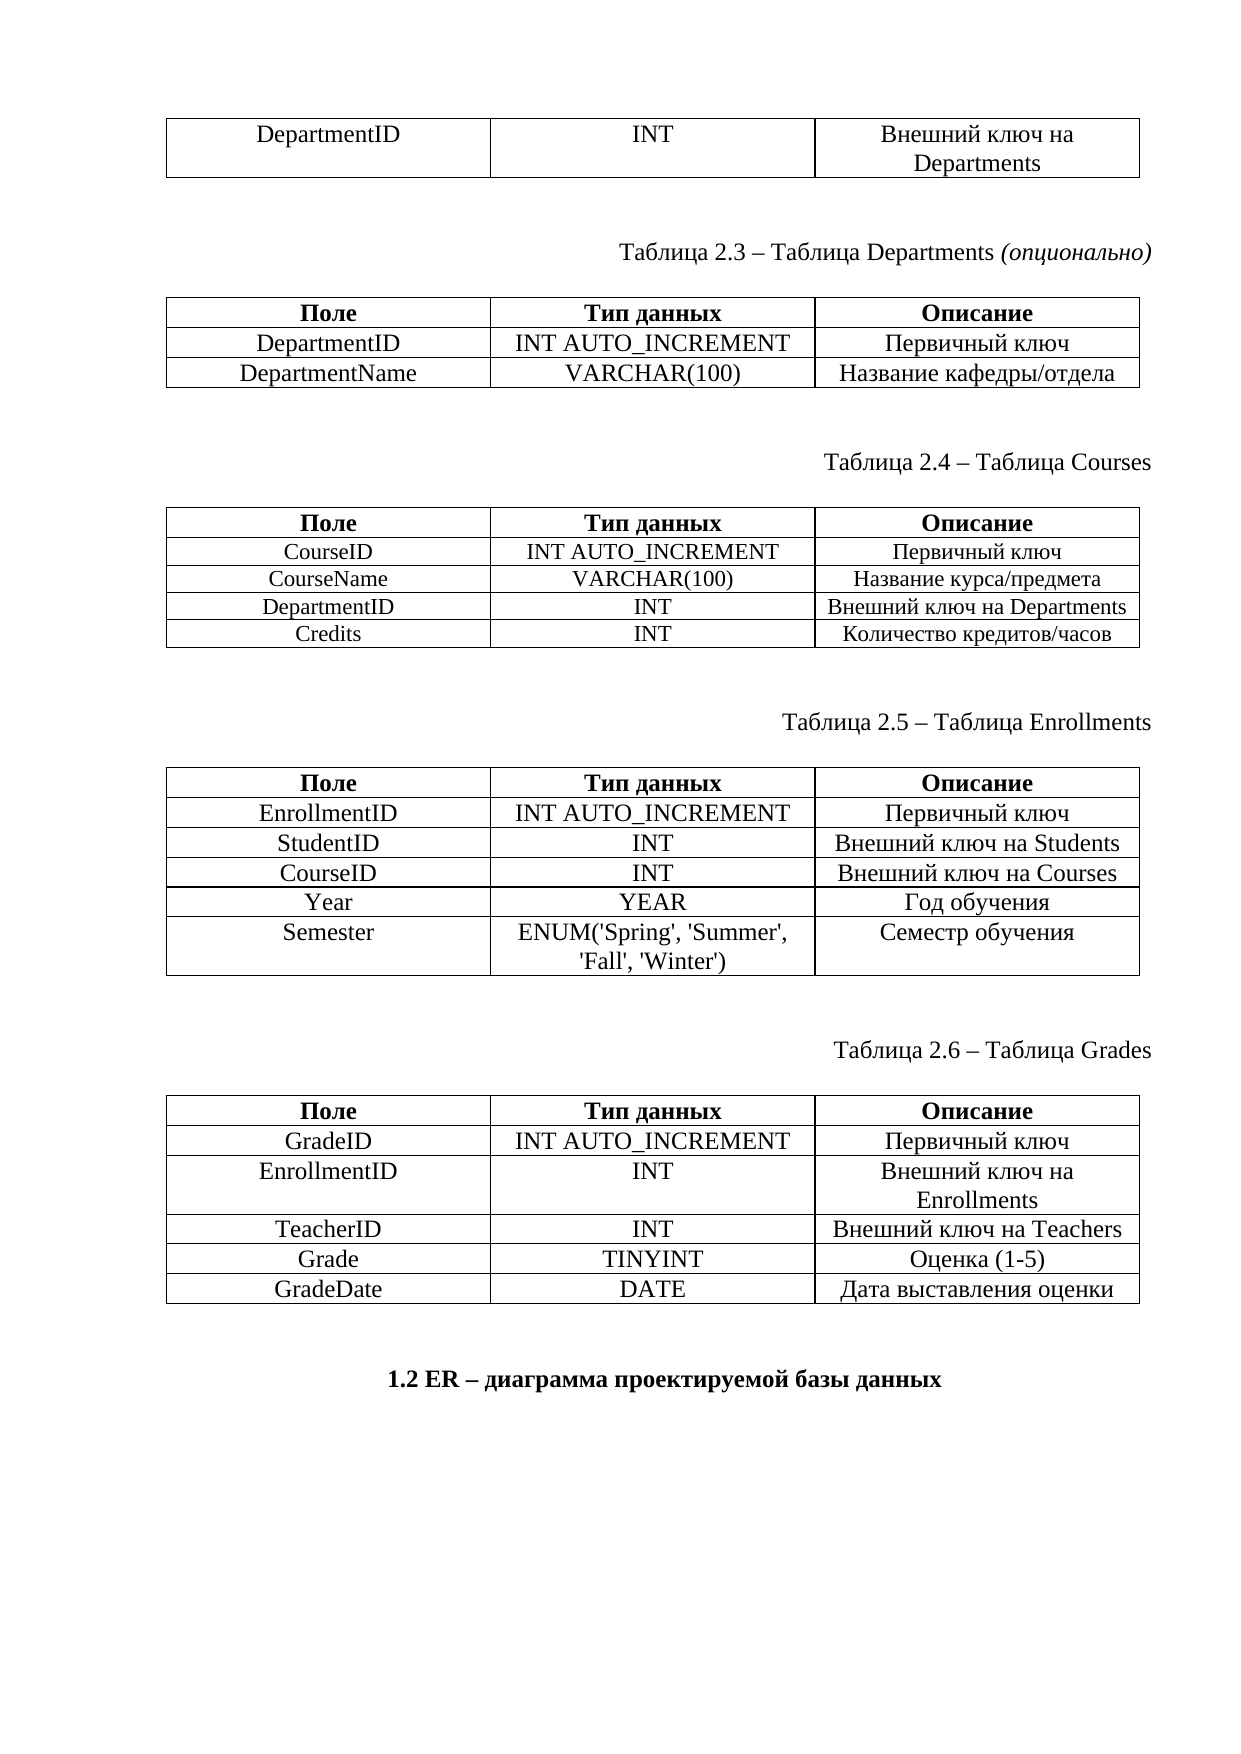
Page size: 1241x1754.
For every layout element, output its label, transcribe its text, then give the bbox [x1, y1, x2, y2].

table_cell DATE [491, 1274, 814, 1303]
table_cell EnrollmentID [167, 798, 490, 827]
table_cell YEAR [491, 888, 814, 916]
table_cell CourseID [167, 538, 490, 564]
table_cell Grade [167, 1244, 490, 1273]
table_cell CourseName [167, 566, 490, 592]
table_cell StudentID [167, 828, 490, 857]
table_header Описание [816, 768, 1139, 797]
table_cell Первичный ключ [816, 798, 1139, 827]
text Таблица 2.3 – Таблица Departments (опционально) [177, 237, 1152, 266]
table_cell INT [491, 119, 814, 177]
table_cell INT AUTO_INCREMENT [491, 798, 814, 827]
table_cell TINYINT [491, 1244, 814, 1273]
table_cell INT [491, 858, 814, 886]
table_cell EnrollmentID [167, 1156, 490, 1213]
table_cell Название кафедры/отдела [816, 358, 1139, 387]
table_cell Credits [167, 620, 490, 647]
table_cell INT [491, 828, 814, 857]
table_header Описание [816, 298, 1139, 327]
table_cell Количество кредитов/часов [816, 620, 1139, 647]
text Таблица 2.6 – Таблица Grades [177, 1036, 1152, 1064]
table_cell VARCHAR(100) [491, 358, 814, 387]
table_header Поле [167, 298, 490, 327]
table_cell Внешний ключ на Teachers [816, 1215, 1139, 1243]
table_cell GradeID [167, 1126, 490, 1155]
table_cell DepartmentID [167, 328, 490, 357]
table_header Поле [167, 508, 490, 537]
table_cell Semester [167, 917, 490, 975]
subtitle 1.2 ER – диаграмма проектируемой базы данных [177, 1364, 1152, 1392]
table_cell INT AUTO_INCREMENT [491, 1126, 814, 1155]
table_header Описание [816, 1096, 1139, 1125]
table_cell Год обучения [816, 888, 1139, 916]
table_cell Дата выставления оценки [816, 1274, 1139, 1303]
table_cell Первичный ключ [816, 1126, 1139, 1155]
table_cell ENUM('Spring', 'Summer', 'Fall', 'Winter') [491, 917, 814, 975]
table_cell Внешний ключ на Departments [816, 593, 1139, 619]
table_cell TeacherID [167, 1215, 490, 1243]
table_cell Название курса/предмета [816, 566, 1139, 592]
table_header Поле [167, 768, 490, 797]
table_cell Первичный ключ [816, 328, 1139, 357]
table_cell INT [491, 1156, 814, 1213]
table_cell Внешний ключ на Enrollments [816, 1156, 1139, 1213]
table_header Тип данных [491, 298, 814, 327]
table_cell INT AUTO_INCREMENT [491, 328, 814, 357]
table_header Тип данных [491, 768, 814, 797]
table_cell Year [167, 888, 490, 916]
table_cell Внешний ключ на Students [816, 828, 1139, 857]
table_cell INT [491, 593, 814, 619]
table_cell Оценка (1-5) [816, 1244, 1139, 1273]
table_cell Семестр обучения [816, 917, 1139, 975]
table_header Описание [816, 508, 1139, 537]
table_cell Внешний ключ на Departments [816, 119, 1139, 177]
table_cell GradeDate [167, 1274, 490, 1303]
table_cell CourseID [167, 858, 490, 886]
table_cell INT [491, 620, 814, 647]
table_cell Внешний ключ на Courses [816, 858, 1139, 886]
table_cell DepartmentID [167, 119, 490, 177]
table_cell VARCHAR(100) [491, 566, 814, 592]
table_cell INT [491, 1215, 814, 1243]
table_header Тип данных [491, 508, 814, 537]
table_cell DepartmentID [167, 593, 490, 619]
table_cell DepartmentName [167, 358, 490, 387]
table_cell INT AUTO_INCREMENT [491, 538, 814, 564]
table_header Тип данных [491, 1096, 814, 1125]
table_header Поле [167, 1096, 490, 1125]
table_cell Первичный ключ [816, 538, 1139, 564]
text Таблица 2.5 – Таблица Enrollments [177, 707, 1152, 736]
text Таблица 2.4 – Таблица Courses [177, 447, 1152, 476]
